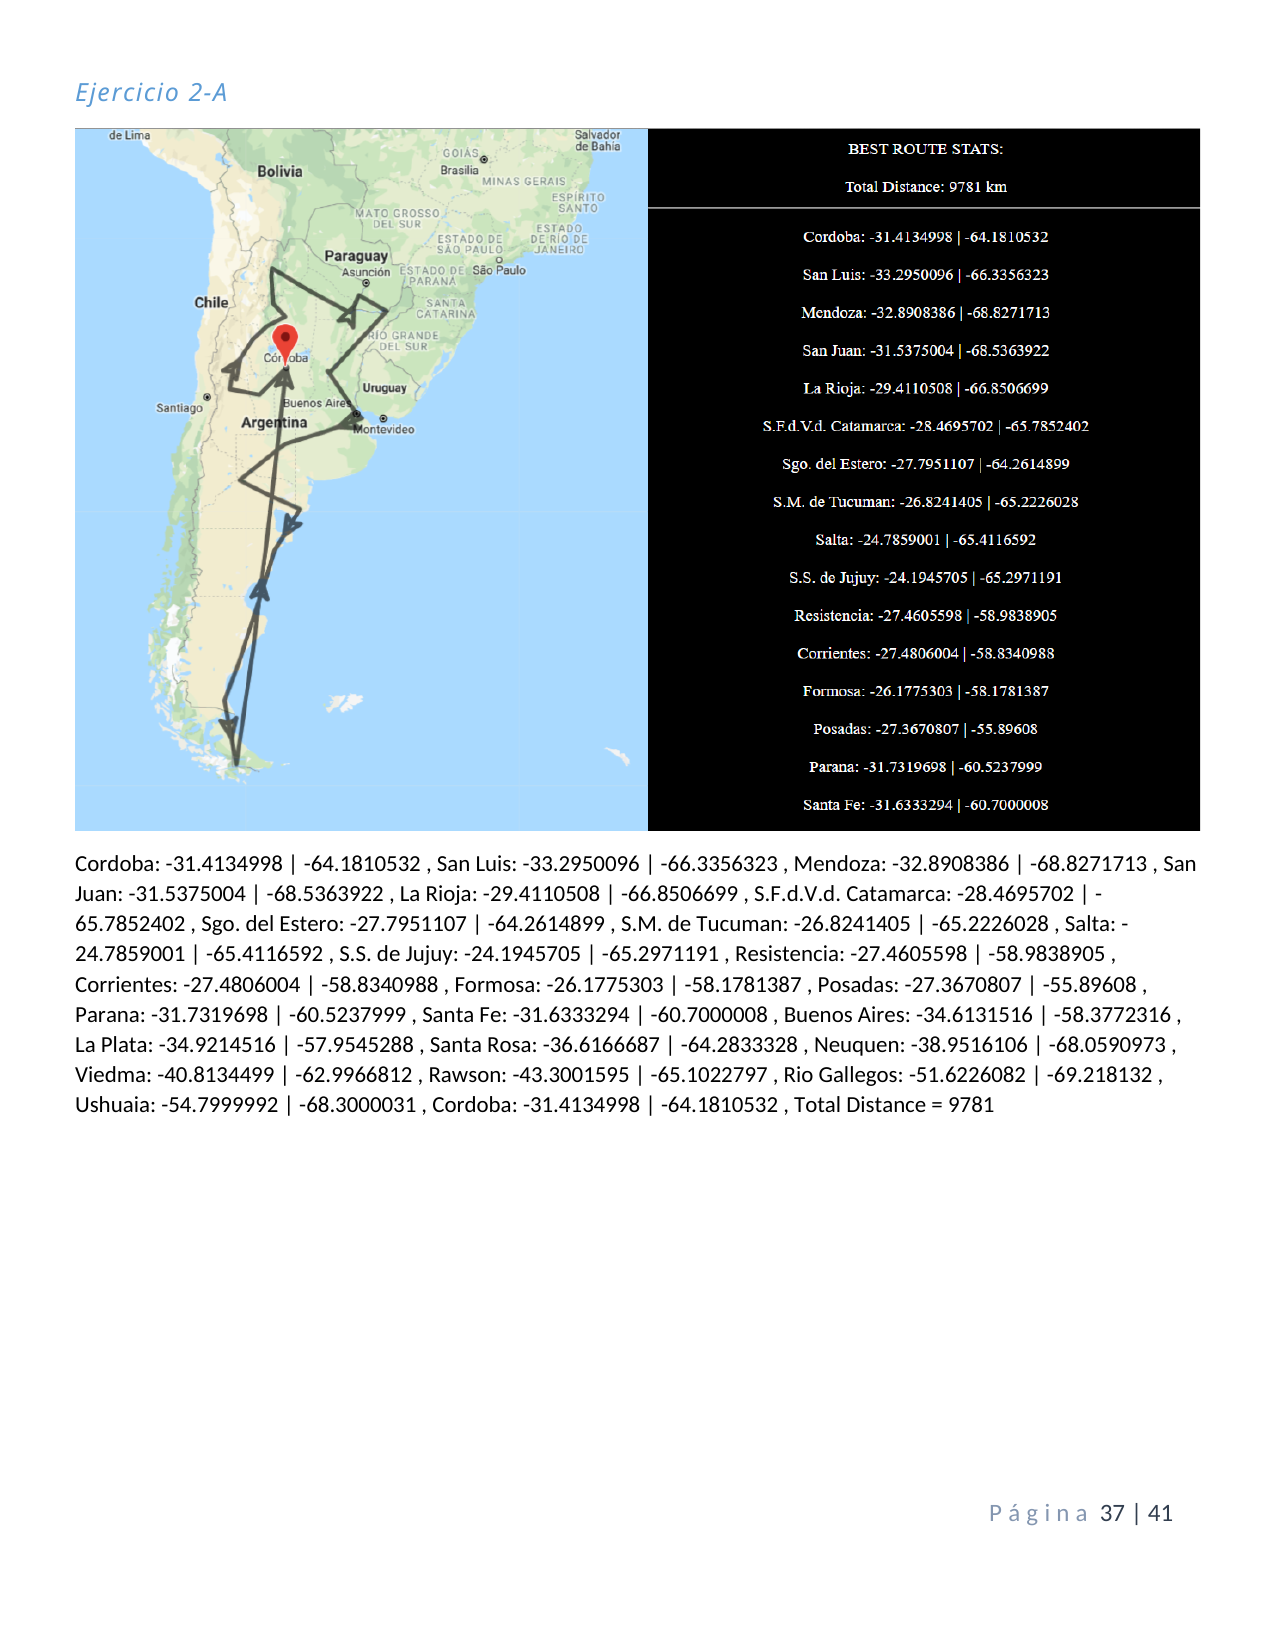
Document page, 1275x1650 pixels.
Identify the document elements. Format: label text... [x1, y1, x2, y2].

text Cordoba: -31.4134998 | -64.1810532 , San Luis: -33.2950096 | -66.3356323 , Mendoza: -32.8908386 | -68.8271713 , San Juan: -31.5375004 | -68.5363922 , La Rioja: -29.4110508 | -66.8506699 , S.F.d.V.d. Catamarca: -28.4695702 | -65.7852402 , Sgo. del Estero: -27.7951107 | -64.2614899 , S.M. de Tucuman: -26.8241405 | -65.2226028 , Salta: -24.7859001 | -65.4116592 , S.S. de Jujuy: -24.1945705 | -65.2971191 , Resistencia: -27.4605598 | -58.9838905 , Corrientes: -27.4806004 | -58.8340988 , Formosa: -26.1775303 | -58.1781387 , Posadas: -27.3670807 | -55.89608 , Parana: -31.7319698 | -60.5237999 , Santa Fe: -31.6333294 | -60.7000008 , Buenos Aires: -34.6131516 | -58.3772316 , La Plata: -34.9214516 | -57.9545288 , Santa Rosa: -36.6166687 | -64.2833328 , Neuquen: -38.9516106 | -68.0590973 , Viedma: -40.8134499 | -62.9966812 , Rawson: -43.3001595 | -65.1022797 , Rio Gallegos: -51.6226082 | -69.218132 , Ushuaia: -54.7999992 | -68.3000031 , Cordoba: -31.4134998 | -64.1810532 , Total Distance = 9781 [75, 849, 1200, 1119]
subtitle Ejercicio 2-A [75, 75, 1200, 109]
picture [75, 128, 1200, 831]
